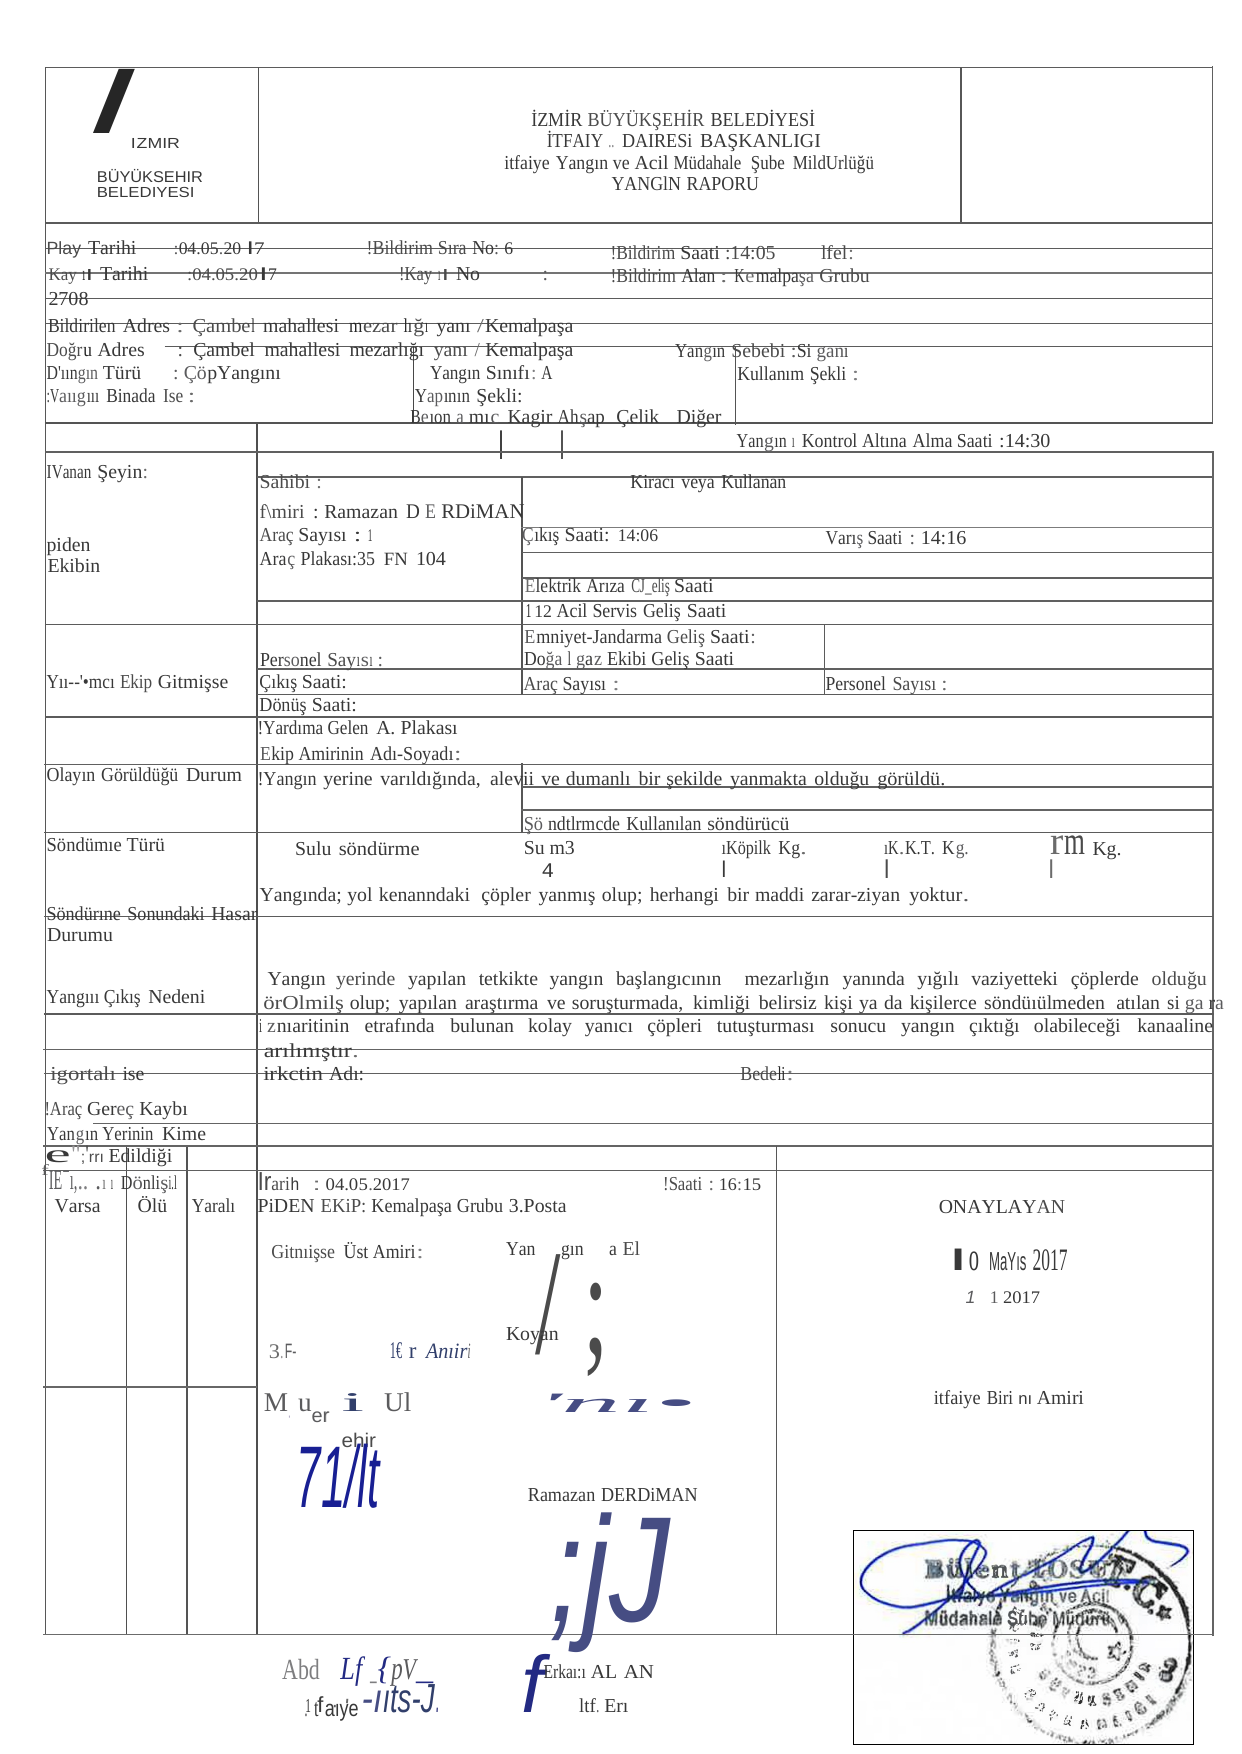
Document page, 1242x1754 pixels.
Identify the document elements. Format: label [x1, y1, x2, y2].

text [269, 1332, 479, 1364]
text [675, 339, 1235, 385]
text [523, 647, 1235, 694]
picture [854, 1653, 1193, 1660]
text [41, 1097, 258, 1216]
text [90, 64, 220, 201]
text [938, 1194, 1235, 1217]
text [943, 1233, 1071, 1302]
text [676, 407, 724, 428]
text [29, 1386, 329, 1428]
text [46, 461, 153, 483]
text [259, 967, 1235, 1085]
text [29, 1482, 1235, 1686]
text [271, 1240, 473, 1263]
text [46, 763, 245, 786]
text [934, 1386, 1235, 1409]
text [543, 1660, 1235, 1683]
picture [854, 1531, 1193, 1634]
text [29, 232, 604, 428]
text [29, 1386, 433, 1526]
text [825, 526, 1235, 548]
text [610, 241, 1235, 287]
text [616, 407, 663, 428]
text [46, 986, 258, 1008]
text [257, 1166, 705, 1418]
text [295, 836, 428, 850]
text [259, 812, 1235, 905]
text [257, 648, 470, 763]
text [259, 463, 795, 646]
picture [854, 1683, 1193, 1744]
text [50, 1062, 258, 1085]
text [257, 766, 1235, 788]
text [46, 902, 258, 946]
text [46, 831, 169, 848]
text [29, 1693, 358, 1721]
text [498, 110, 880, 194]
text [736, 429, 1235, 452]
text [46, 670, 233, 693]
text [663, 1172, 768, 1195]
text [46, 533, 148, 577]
